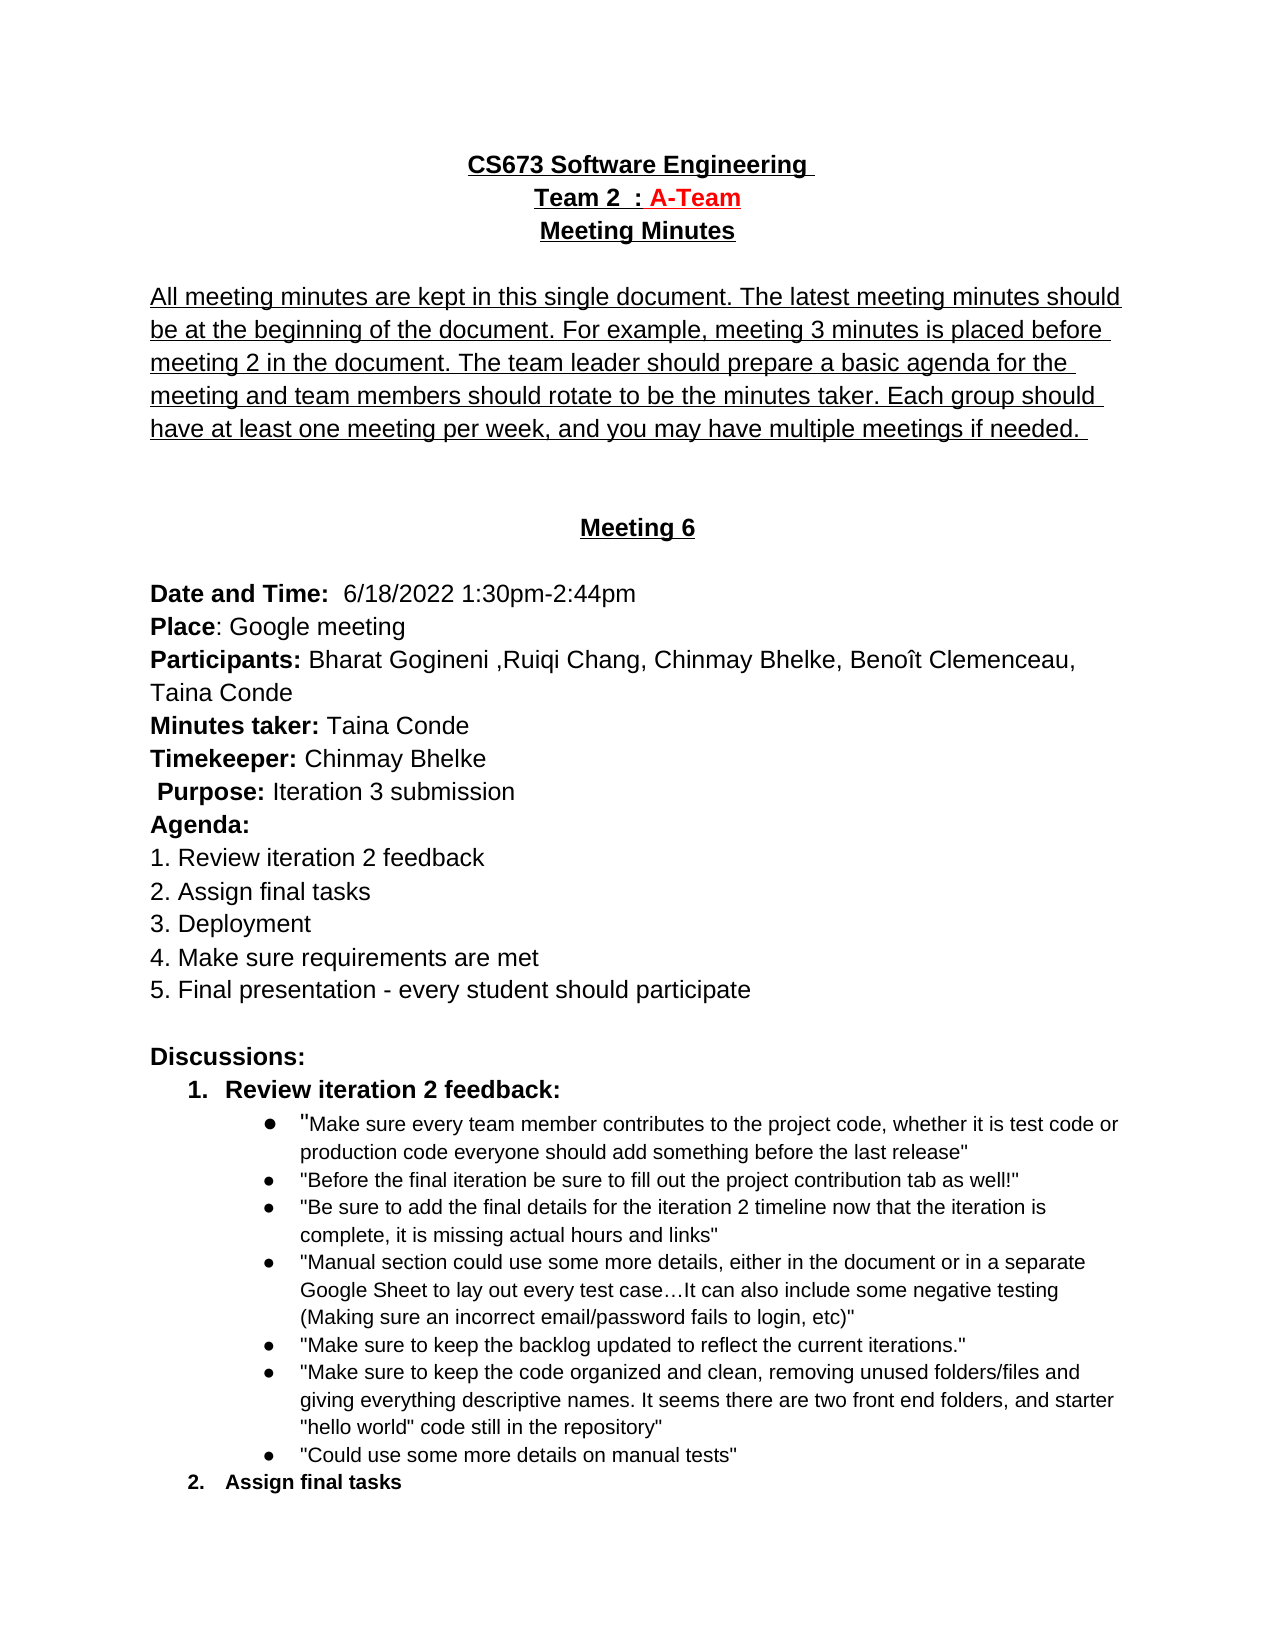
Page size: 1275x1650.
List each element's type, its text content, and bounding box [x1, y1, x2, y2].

text CS673 Software Engineering [150, 150, 1125, 179]
text 5. Final presentation - every student should participate [150, 976, 1125, 1004]
list "Make sure to keep the code organized and clean, removing unused folders/files and giving everything descriptive names. It seems there are two front end folders, and starter "hello world" code still in the repository" [262, 1360, 1125, 1439]
text 4. Make sure requirements are met [150, 942, 1125, 971]
list "Before the final iteration be sure to fill out the project contribution tab as well!" [262, 1167, 1125, 1191]
text Minutes taker: Taina Conde [150, 711, 1125, 740]
text 3. Deployment [150, 909, 1125, 938]
text Meeting Minutes [150, 216, 1125, 245]
text 2. Assign final tasks [150, 876, 1125, 905]
text Participants: Bharat Gogineni ,Ruiqi Chang, Chinmay Bhelke, Benoît Clemenceau, Taina Conde [150, 645, 1125, 707]
text Date and Time: 6/18/2022 1:30pm-2:44pm [150, 579, 1125, 608]
list "Make sure to keep the backlog updated to reflect the current iterations." [262, 1332, 1125, 1356]
text Meeting 6 [150, 513, 1125, 542]
text All meeting minutes are kept in this single document. The latest meeting minutes should be at the beginning of the document. For example, meeting 3 minutes is placed before meeting 2 in the document. The team leader should prepare a basic agenda for the meeting and team members should rotate to be the minutes taker. Each group should have at least one meeting per week, and you may have multiple meetings if needed. [150, 282, 1125, 443]
text 1. Review iteration 2 feedback [150, 843, 1125, 872]
list Review iteration 2 feedback: [187, 1074, 1125, 1103]
text Place: Google meeting [150, 612, 1125, 641]
list Assign final tasks [187, 1470, 1125, 1494]
text Discussions: [150, 1042, 1125, 1070]
list "Make sure every team member contributes to the project code, whether it is test code or production code everyone should add something before the last release" [262, 1108, 1125, 1164]
text Purpose: Iteration 3 submission [150, 777, 1125, 806]
text Timekeeper: Chinmay Bhelke [150, 744, 1125, 773]
text Agenda: [150, 810, 1125, 839]
list "Could use some more details on manual tests" [262, 1442, 1125, 1466]
text Team 2 : A-Team [150, 183, 1125, 212]
list "Be sure to add the final details for the iteration 2 timeline now that the iteration is complete, it is missing actual hours and links" [262, 1195, 1125, 1246]
list "Manual section could use some more details, either in the document or in a separate Google Sheet to lay out every test case…It can also include some negative testing (Making sure an incorrect email/password fails to login, etc)" [262, 1250, 1125, 1329]
